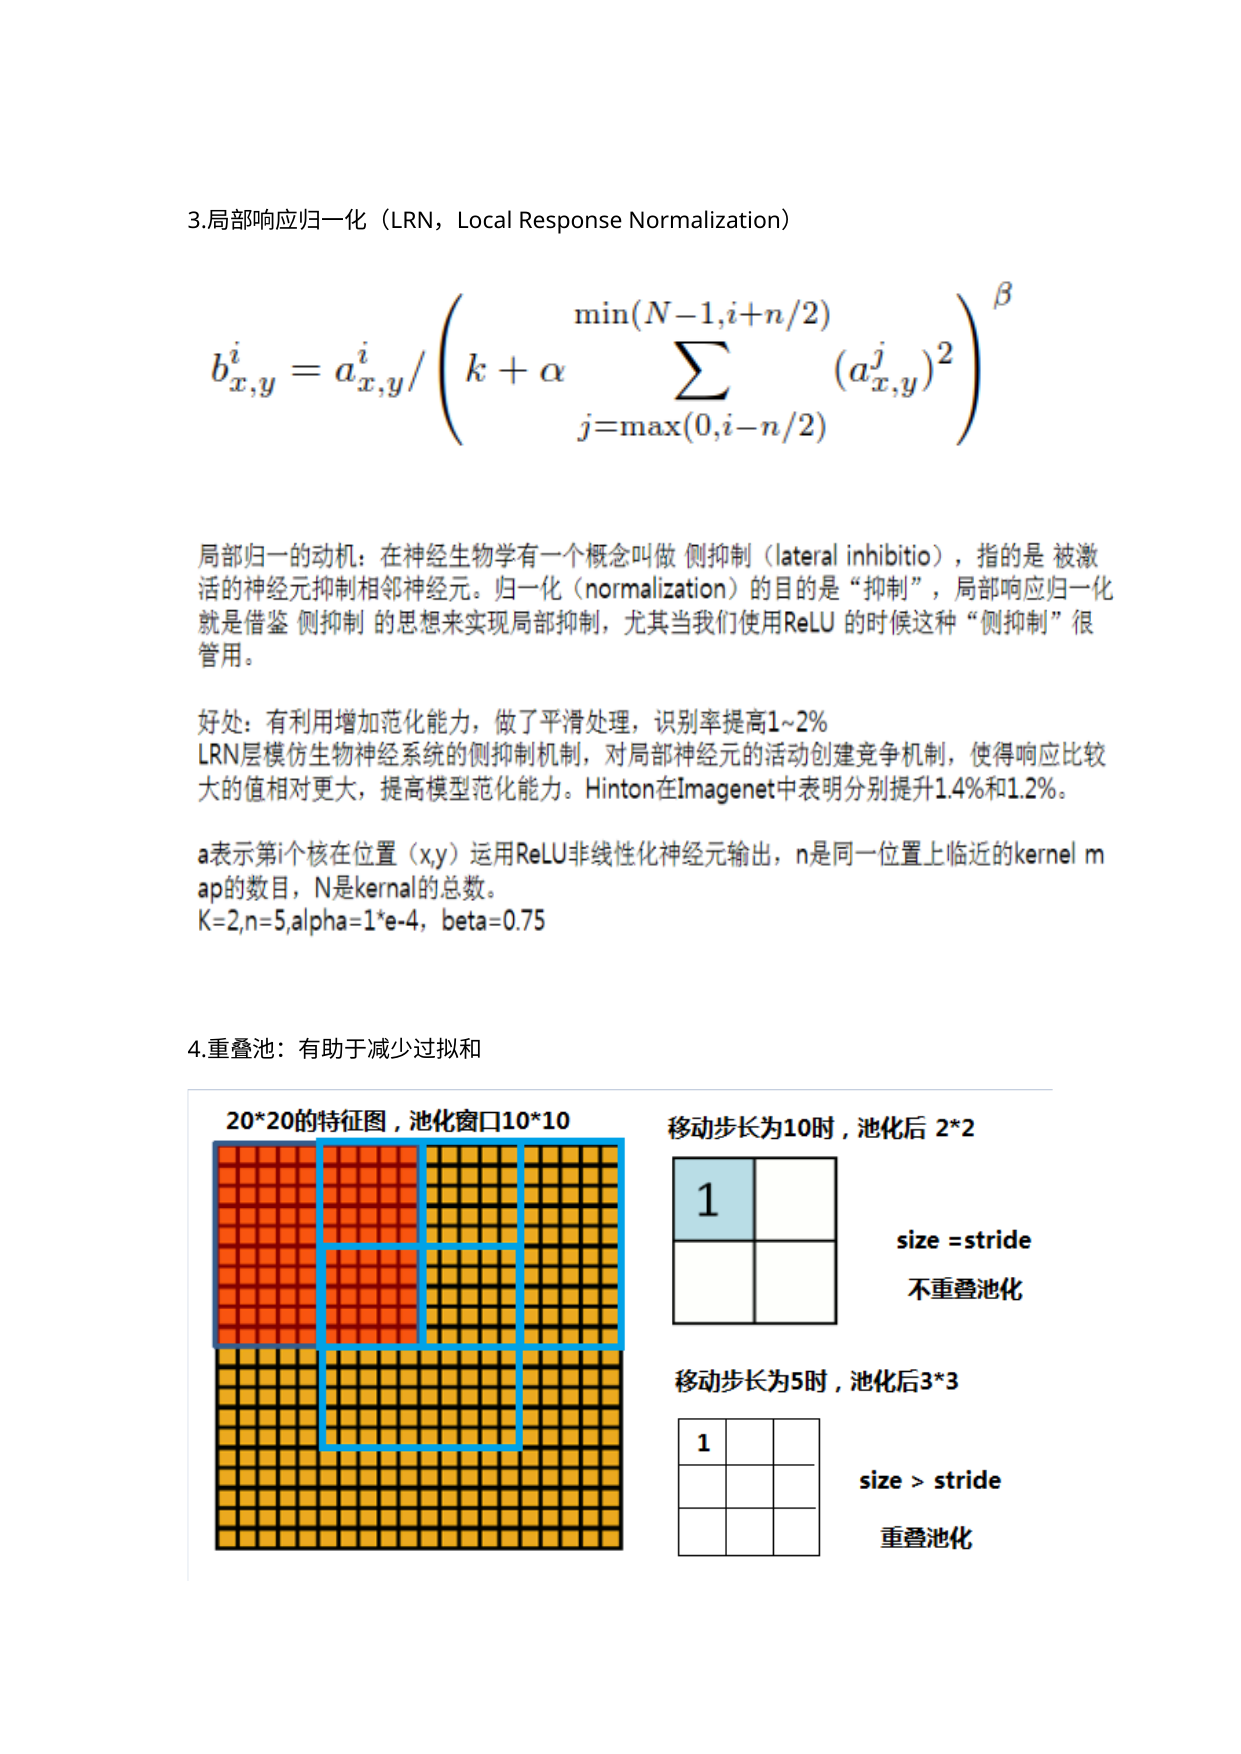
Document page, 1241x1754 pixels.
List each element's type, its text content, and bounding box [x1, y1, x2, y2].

picture [187, 530, 1124, 951]
text 3.局部响应归一化（LRN，Local Response Normalization） [187, 202, 1053, 235]
text 4.重叠池：有助于减少过拟和 [187, 1024, 1053, 1064]
picture [187, 1089, 1053, 1581]
picture [187, 256, 1036, 458]
